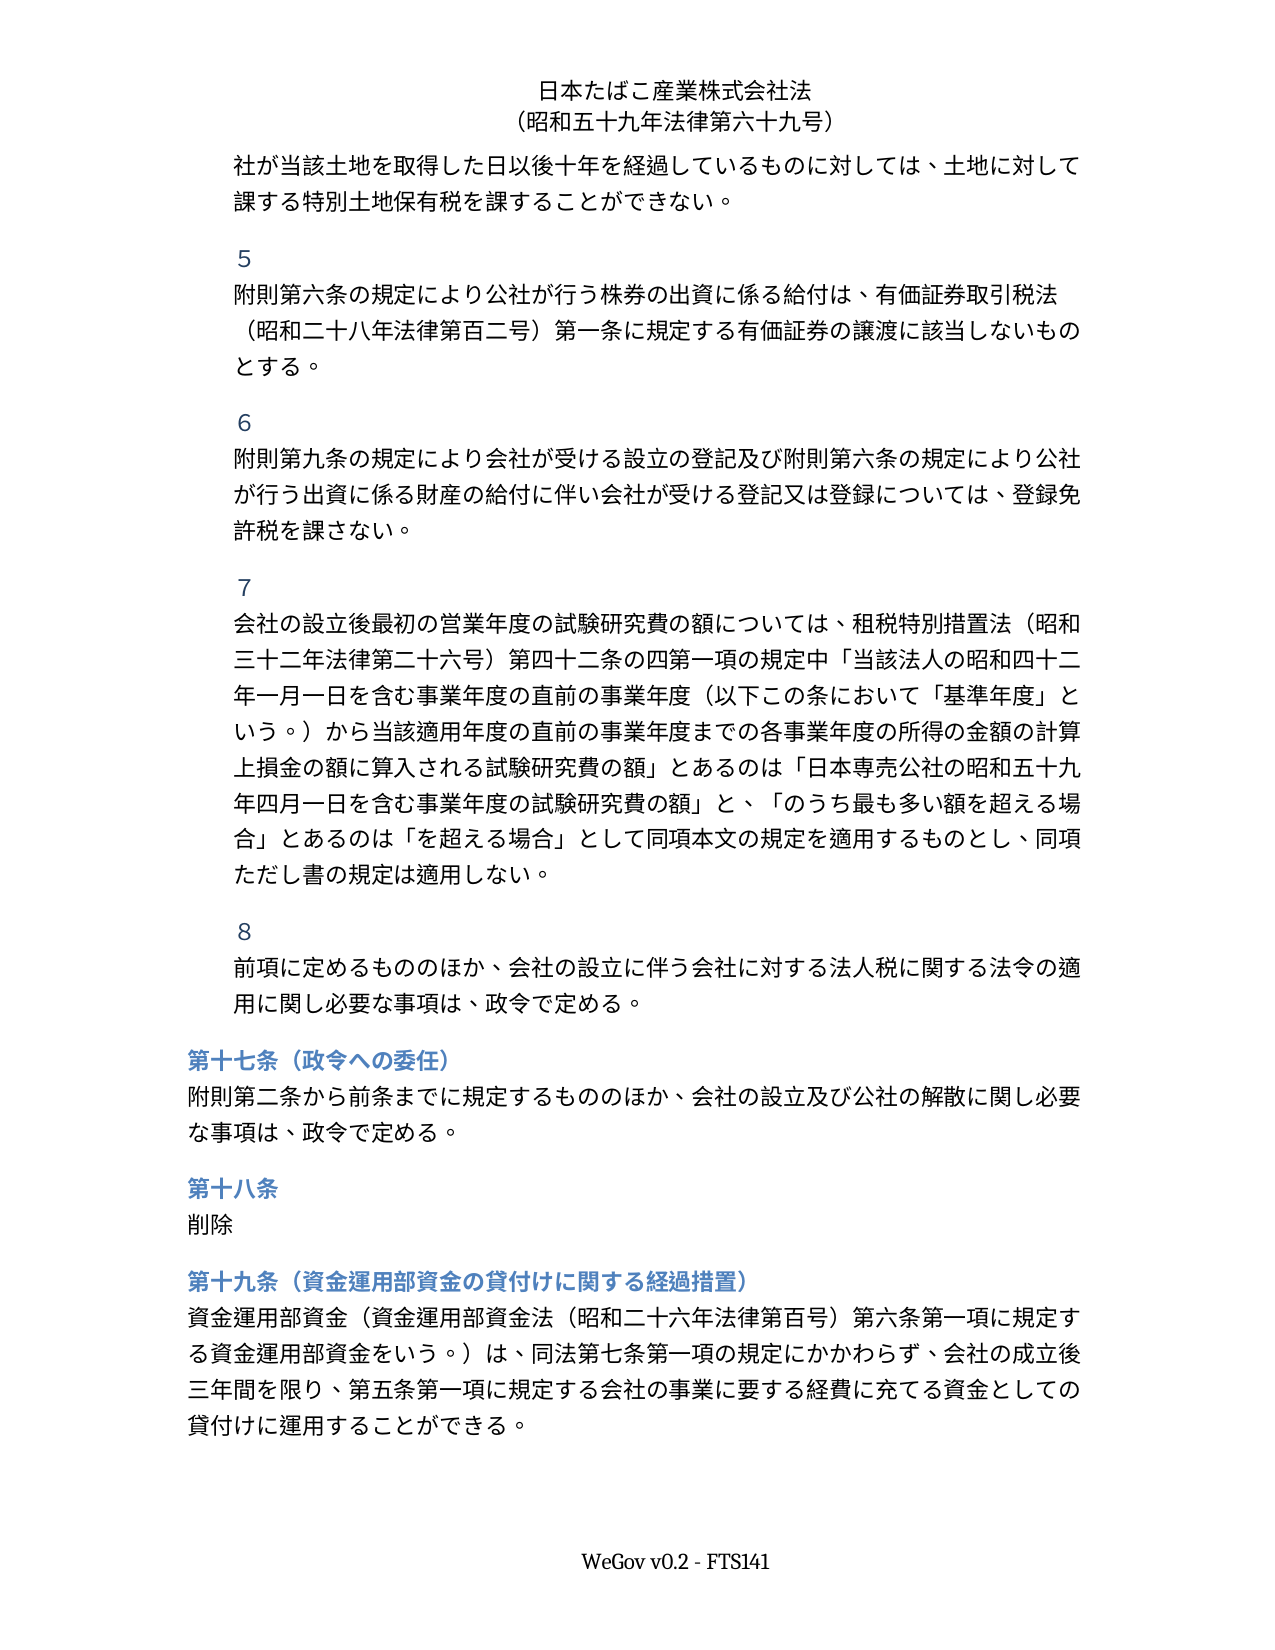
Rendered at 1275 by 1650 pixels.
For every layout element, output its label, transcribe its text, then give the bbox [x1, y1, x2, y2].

subtitle 第十七条（政令への委任） [187, 1045, 1087, 1076]
subtitle 第十九条（資金運用部資金の貸付けに関する経過措置） [187, 1266, 1087, 1297]
subtitle 第十八条 [187, 1173, 1087, 1205]
text 前項に定めるもののほか、会社の設立に伴う会社に対する法人税に関する法令の適用に関し必要な事項は、政令で定める。 [233, 952, 1087, 1019]
text 会社の設立後最初の営業年度の試験研究費の額については、租税特別措置法（昭和三十二年法律第二十六号）第四十二条の四第一項の規定中「当該法人の昭和四十二年一月一日を含む事業年度の直前の事業年度（以下この条において「基準年度」という。）から当該適用年度の直前の事業年度までの各事業年度の所得の金額の計算上損金の額に算入される試験研究費の額」とあるのは「日本専売公社の昭和五十九年四月一日を含む事業年度の試験研究費の額」と、「のうち最も多い額を超える場合」とあるのは「を超える場合」として同項本文の規定を適用するものとし、同項ただし書の規定は適用しない。 [233, 608, 1087, 891]
subtitle ５ [233, 243, 1087, 274]
subtitle ８ [233, 916, 1087, 947]
subtitle ６ [233, 407, 1087, 438]
text 附則第二条から前条までに規定するもののほか、会社の設立及び公社の解散に関し必要な事項は、政令で定める。 [187, 1081, 1087, 1148]
text 附則第六条の規定により公社が行う株券の出資に係る給付は、有価証券取引税法（昭和二十八年法律第百二号）第一条に規定する有価証券の譲渡に該当しないものとする。 [233, 279, 1087, 382]
text 附則第九条の規定により会社が受ける設立の登記及び附則第六条の規定により公社が行う出資に係る財産の給付に伴い会社が受ける登記又は登録については、登録免許税を課さない。 [233, 443, 1087, 546]
text 資金運用部資金（資金運用部資金法（昭和二十六年法律第百号）第六条第一項に規定する資金運用部資金をいう。）は、同法第七条第一項の規定にかかわらず、会社の成立後三年間を限り、第五条第一項に規定する会社の事業に要する経費に充てる資金としての貸付けに運用することができる。 [187, 1302, 1087, 1441]
text 削除 [187, 1209, 1087, 1241]
subtitle ７ [233, 572, 1087, 603]
